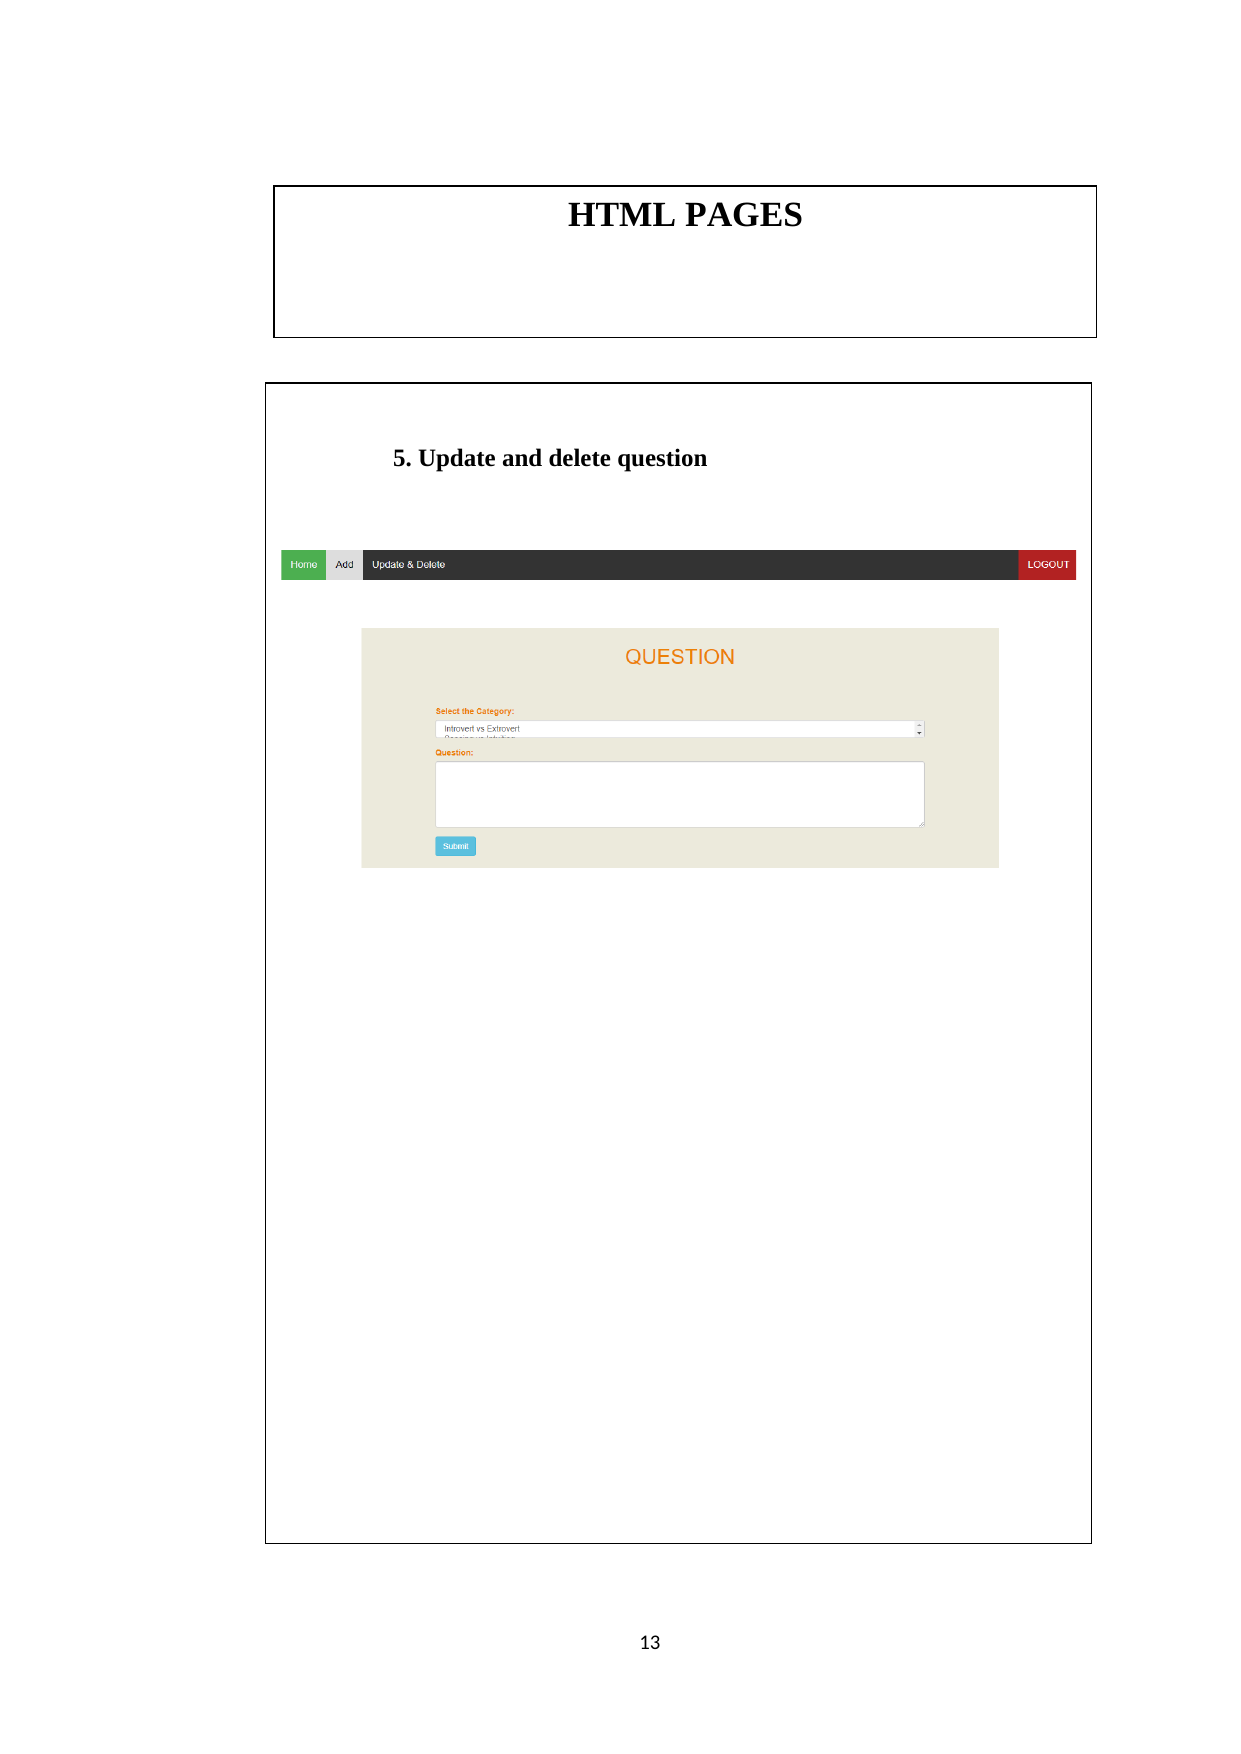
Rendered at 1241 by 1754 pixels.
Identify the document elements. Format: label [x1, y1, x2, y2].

picture [281, 550, 1077, 906]
